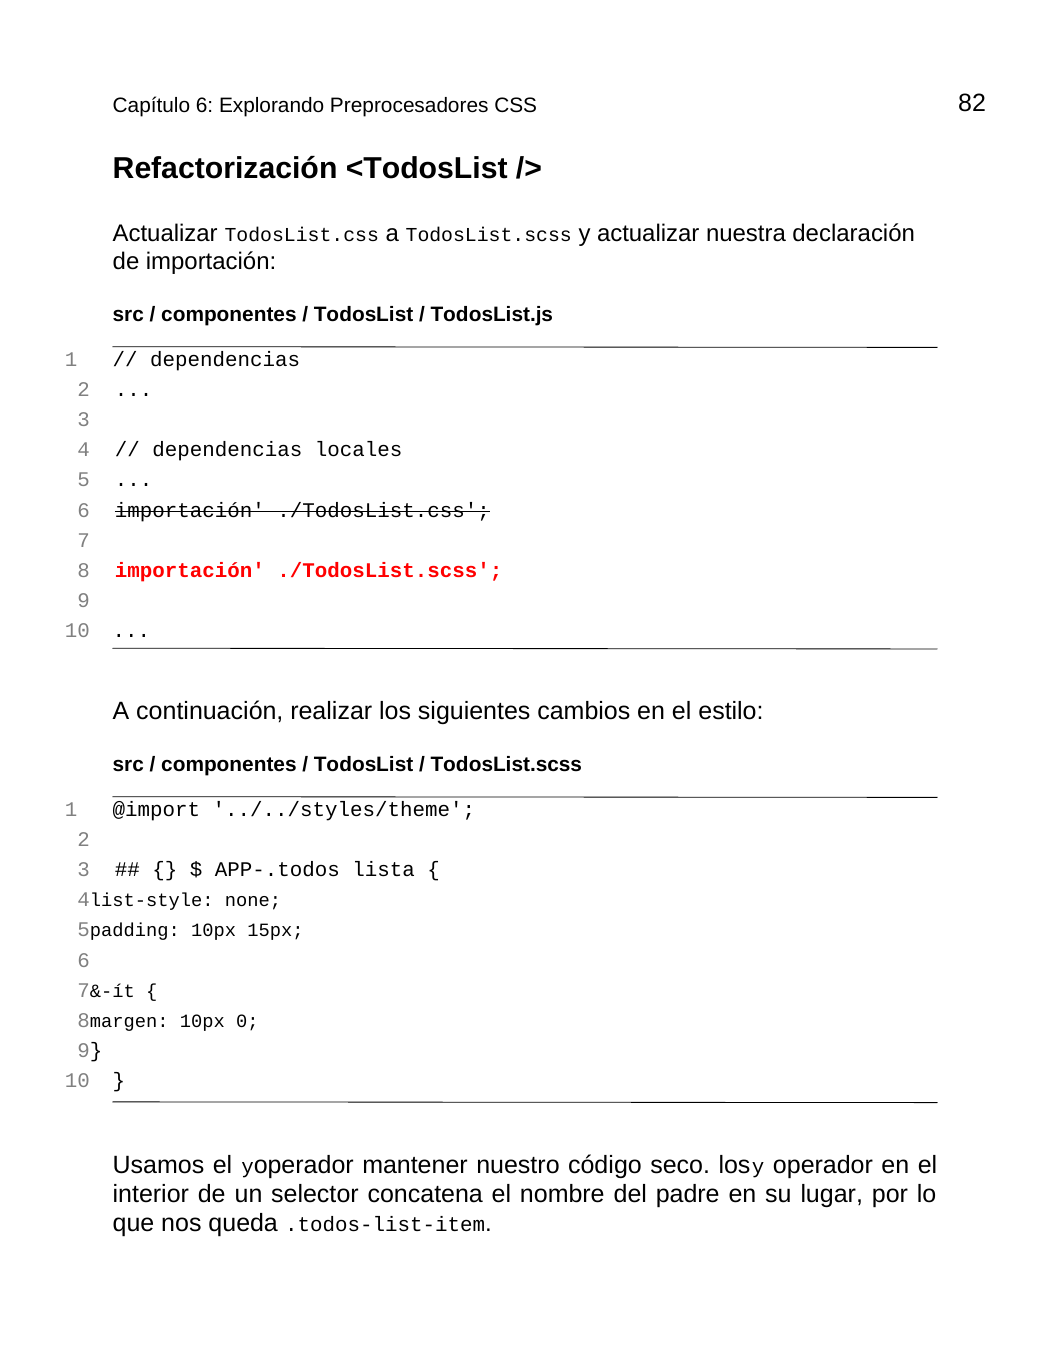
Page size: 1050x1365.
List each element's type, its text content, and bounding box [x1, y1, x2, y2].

text Actualizar TodosList.css a TodosList.scss y actualizar nuestra declaración de importación: [112, 218, 937, 274]
text src / componentes / TodosList / TodosList.scss [112, 752, 937, 776]
list // dependencias [64, 349, 937, 373]
text 5 ... [77, 469, 937, 493]
text 2 [77, 829, 937, 853]
text 4 // dependencias locales [77, 439, 937, 463]
text 8margen: 10px 0; [77, 1010, 937, 1033]
text 8 importación' ./TodosList.scss'; [77, 560, 937, 583]
text 3 [77, 409, 937, 433]
text 6 [77, 949, 937, 973]
text A continuación, realizar los siguientes cambios en el estilo: [112, 696, 937, 724]
text src / componentes / TodosList / TodosList.js [112, 302, 937, 326]
text 6 importación' ./TodosList.css'; [77, 499, 937, 523]
text 9} [77, 1040, 937, 1063]
text 7 [77, 530, 937, 553]
text 9 [77, 590, 937, 613]
list ... [64, 620, 937, 644]
text 3 ## {} $ APP-.todos lista { [77, 859, 937, 883]
list } [64, 1070, 937, 1094]
text Refactorización <TodosList /> [112, 150, 937, 185]
list @import '../../styles/theme'; [64, 799, 937, 823]
text 5padding: 10px 15px; [77, 919, 937, 943]
text Usamos el yoperador mantener nuestro código seco. losy operador en el interior de un selector concatena el nombre del padre en su lugar, por lo que nos queda .todos-list-item. [112, 1150, 937, 1237]
text 2 ... [77, 379, 937, 403]
text 7&-ít { [77, 980, 937, 1003]
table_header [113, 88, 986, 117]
text 4list-style: none; [77, 889, 937, 913]
